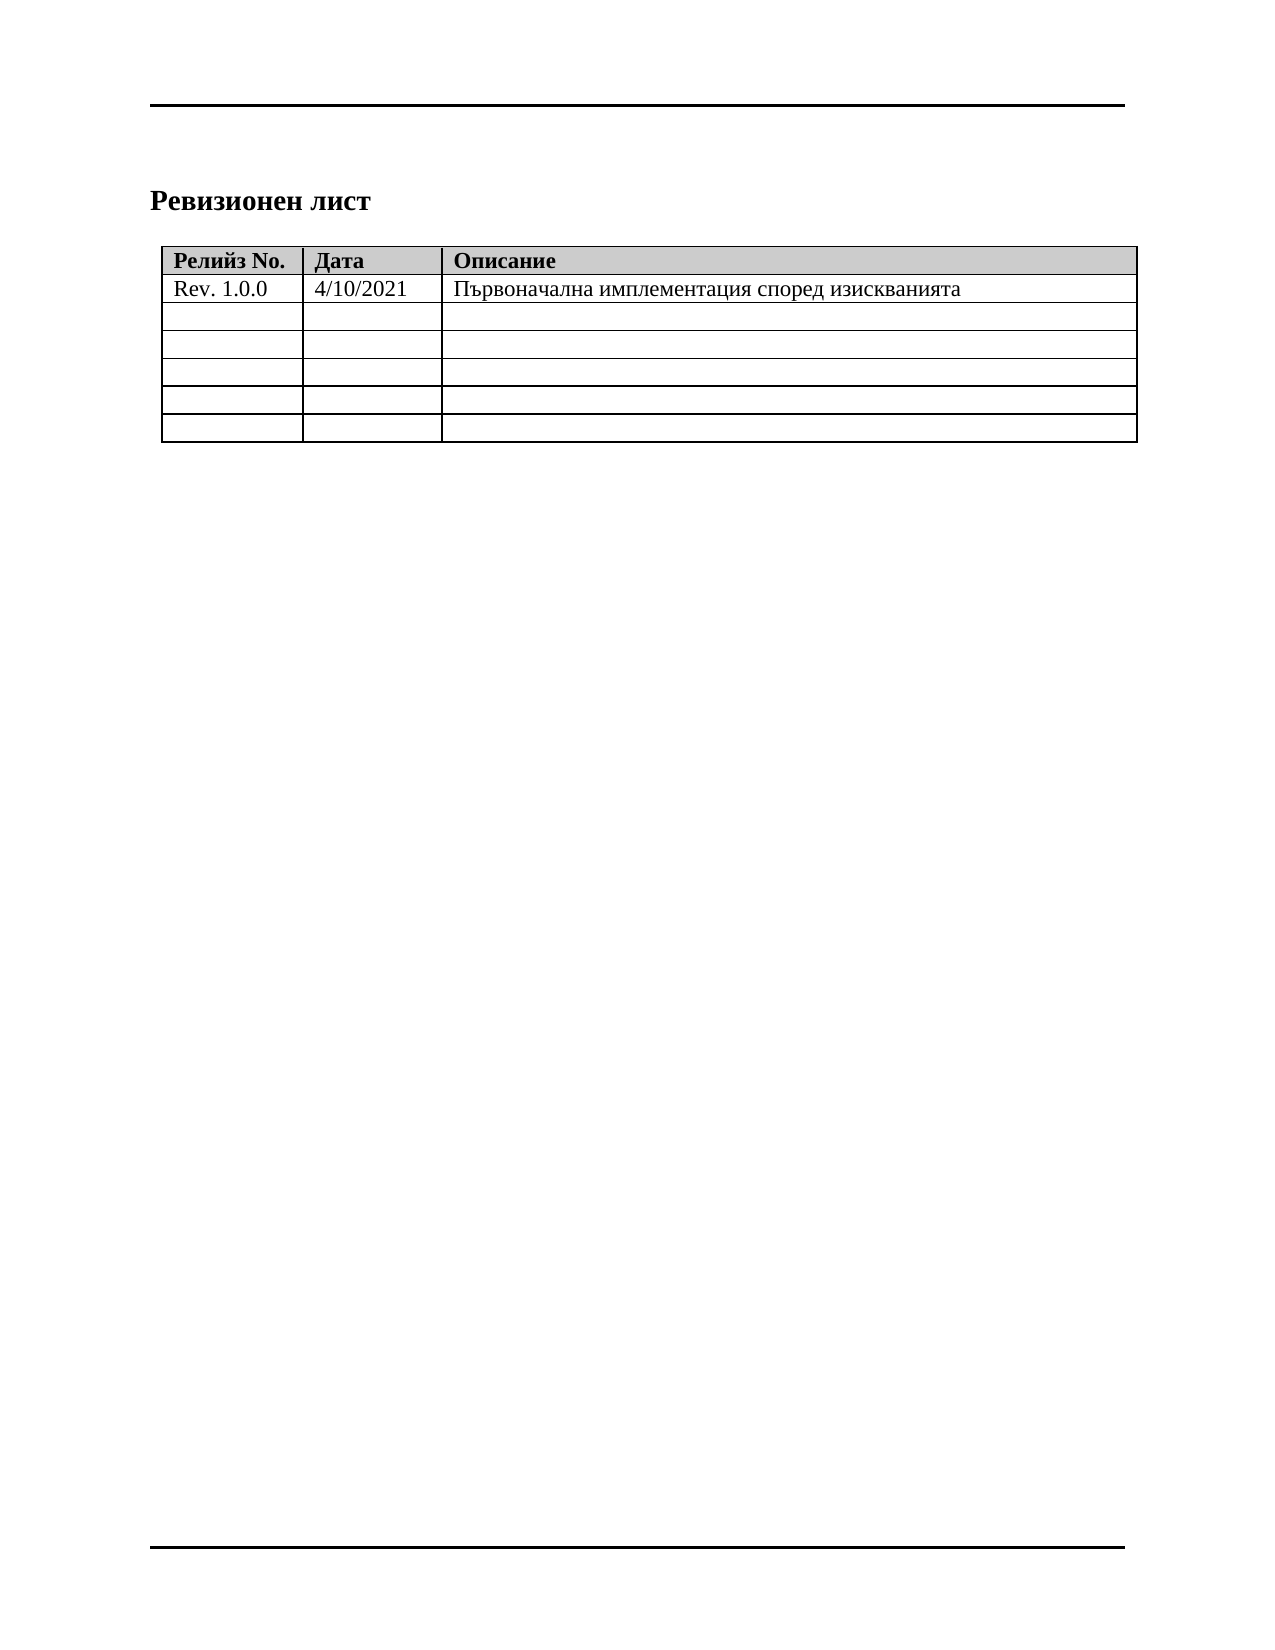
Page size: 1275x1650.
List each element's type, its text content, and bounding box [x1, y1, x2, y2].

table_header Описание [443, 247, 1136, 274]
table_cell [304, 387, 441, 413]
table_header Релийз No. [163, 247, 303, 274]
text Ревизионен лист [150, 183, 1125, 217]
table_cell [304, 415, 441, 441]
table_cell [304, 331, 441, 357]
table_cell [163, 359, 302, 385]
table_cell [443, 331, 1136, 357]
table_cell [304, 359, 441, 385]
table_cell [443, 415, 1136, 441]
table_cell [443, 359, 1136, 385]
table_cell Rev. 1.0.0 [163, 275, 302, 302]
table_cell [443, 303, 1136, 329]
table_header Дата [304, 247, 442, 274]
table_cell [443, 387, 1136, 413]
table_cell Първоначална имплементация според изискванията [443, 275, 1136, 302]
table_cell [304, 303, 441, 329]
table_cell [163, 303, 302, 329]
table_cell [163, 387, 302, 413]
table_cell 4/10/2021 [304, 275, 441, 302]
table_cell [163, 415, 302, 441]
table_cell [163, 331, 302, 357]
